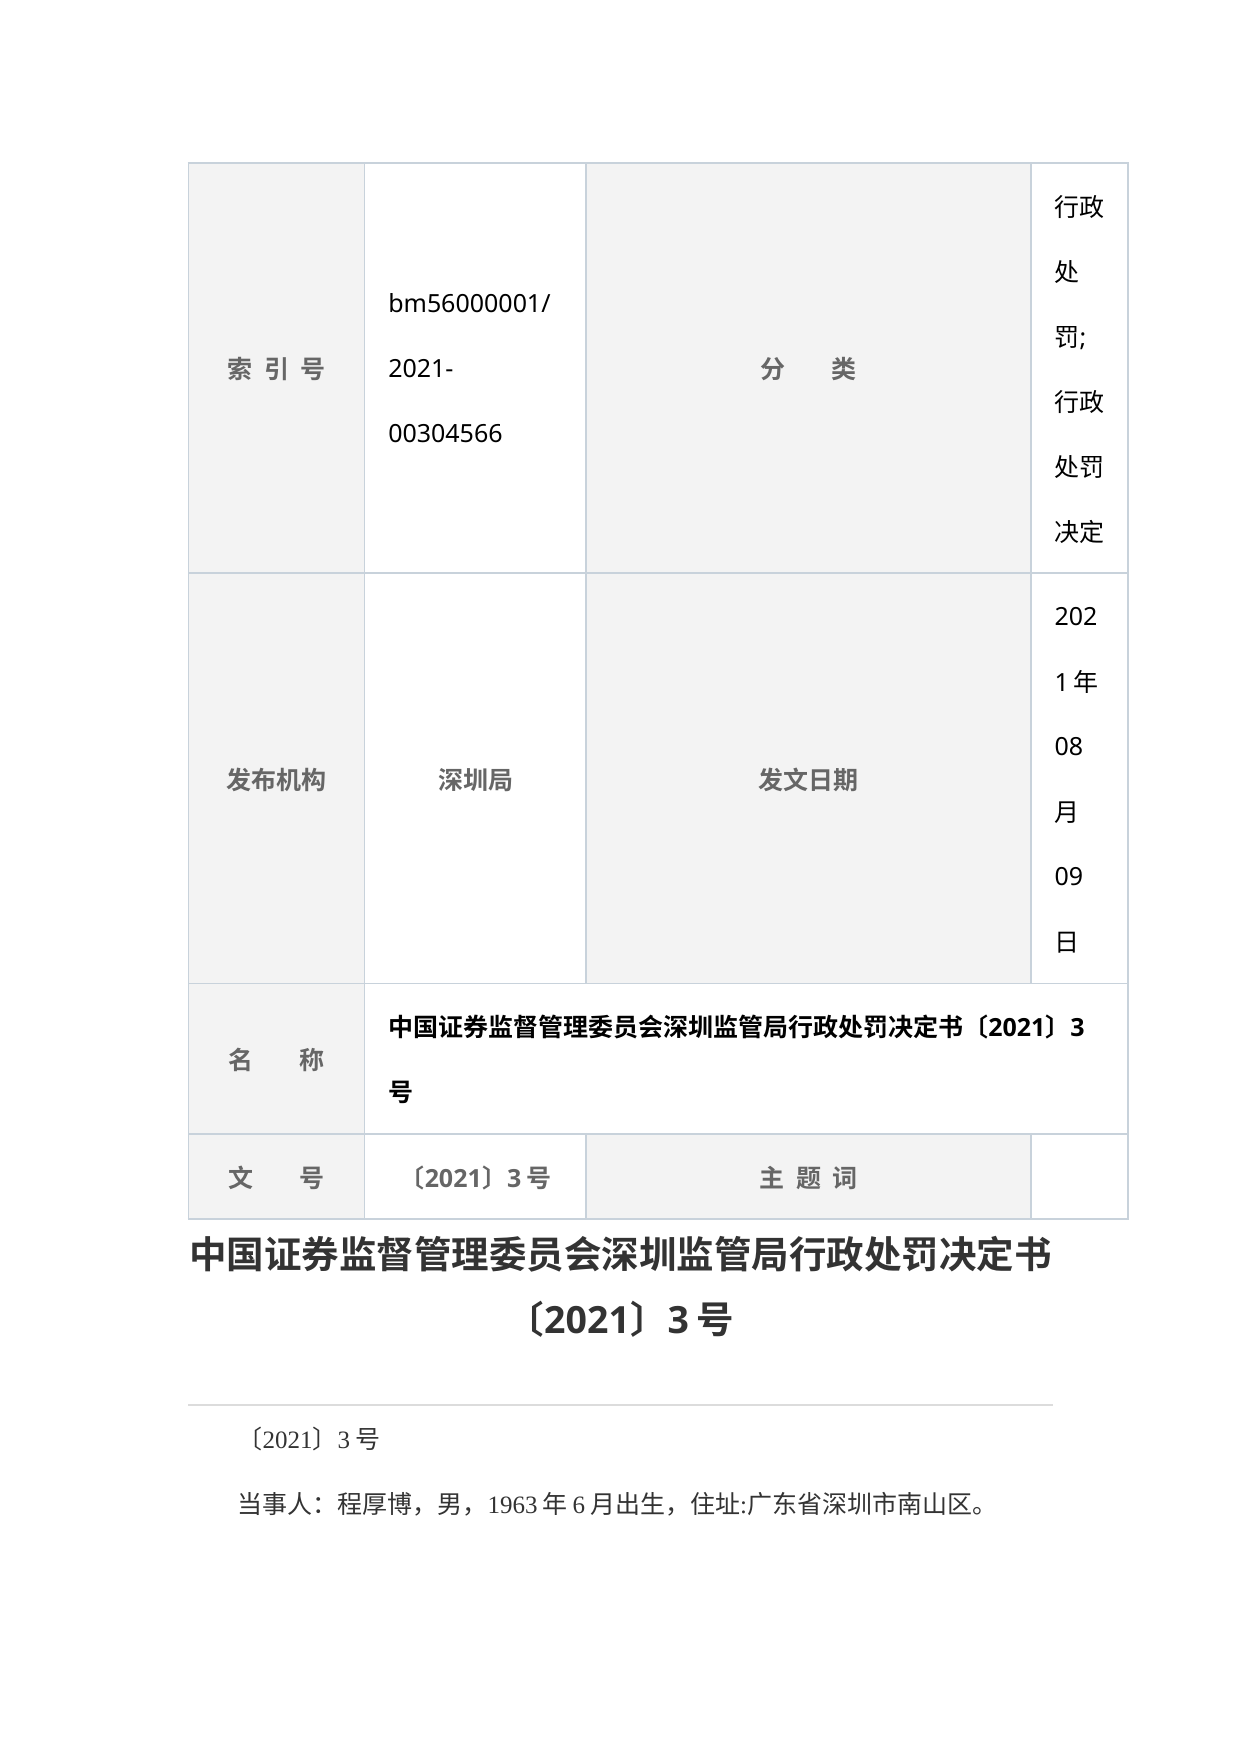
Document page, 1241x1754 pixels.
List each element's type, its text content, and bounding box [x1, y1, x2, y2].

table_header 分 类 [587, 164, 1030, 572]
table_header 行政处罚;行政处罚决定 [1032, 164, 1127, 572]
text 中国证券监督管理委员会深圳监管局行政处罚决定书〔2021〕3号 [187, 1220, 1053, 1406]
table_cell 发布机构 [189, 574, 364, 983]
table_cell 主 题 词 [587, 1135, 1030, 1218]
table_header 索 引 号 [189, 164, 364, 572]
table_cell 文 号 [189, 1135, 364, 1218]
table_cell 发文日期 [587, 574, 1030, 983]
table_cell 中国证券监督管理委员会深圳监管局行政处罚决定书〔2021〕3号 [365, 984, 1127, 1133]
text 〔2021〕3号 [187, 1406, 1053, 1471]
table_cell 深圳局 [365, 574, 585, 983]
table_header bm56000001/2021-00304566 [365, 164, 585, 572]
text 当事人：程厚博，男，1963年6月出生，住址:广东省深圳市南山区。 [187, 1471, 1053, 1536]
table_cell 〔2021〕3号 [365, 1135, 585, 1218]
table_cell [1032, 1135, 1127, 1218]
table_cell 2021年08月09日 [1032, 574, 1127, 983]
table_cell 名 称 [189, 984, 364, 1133]
